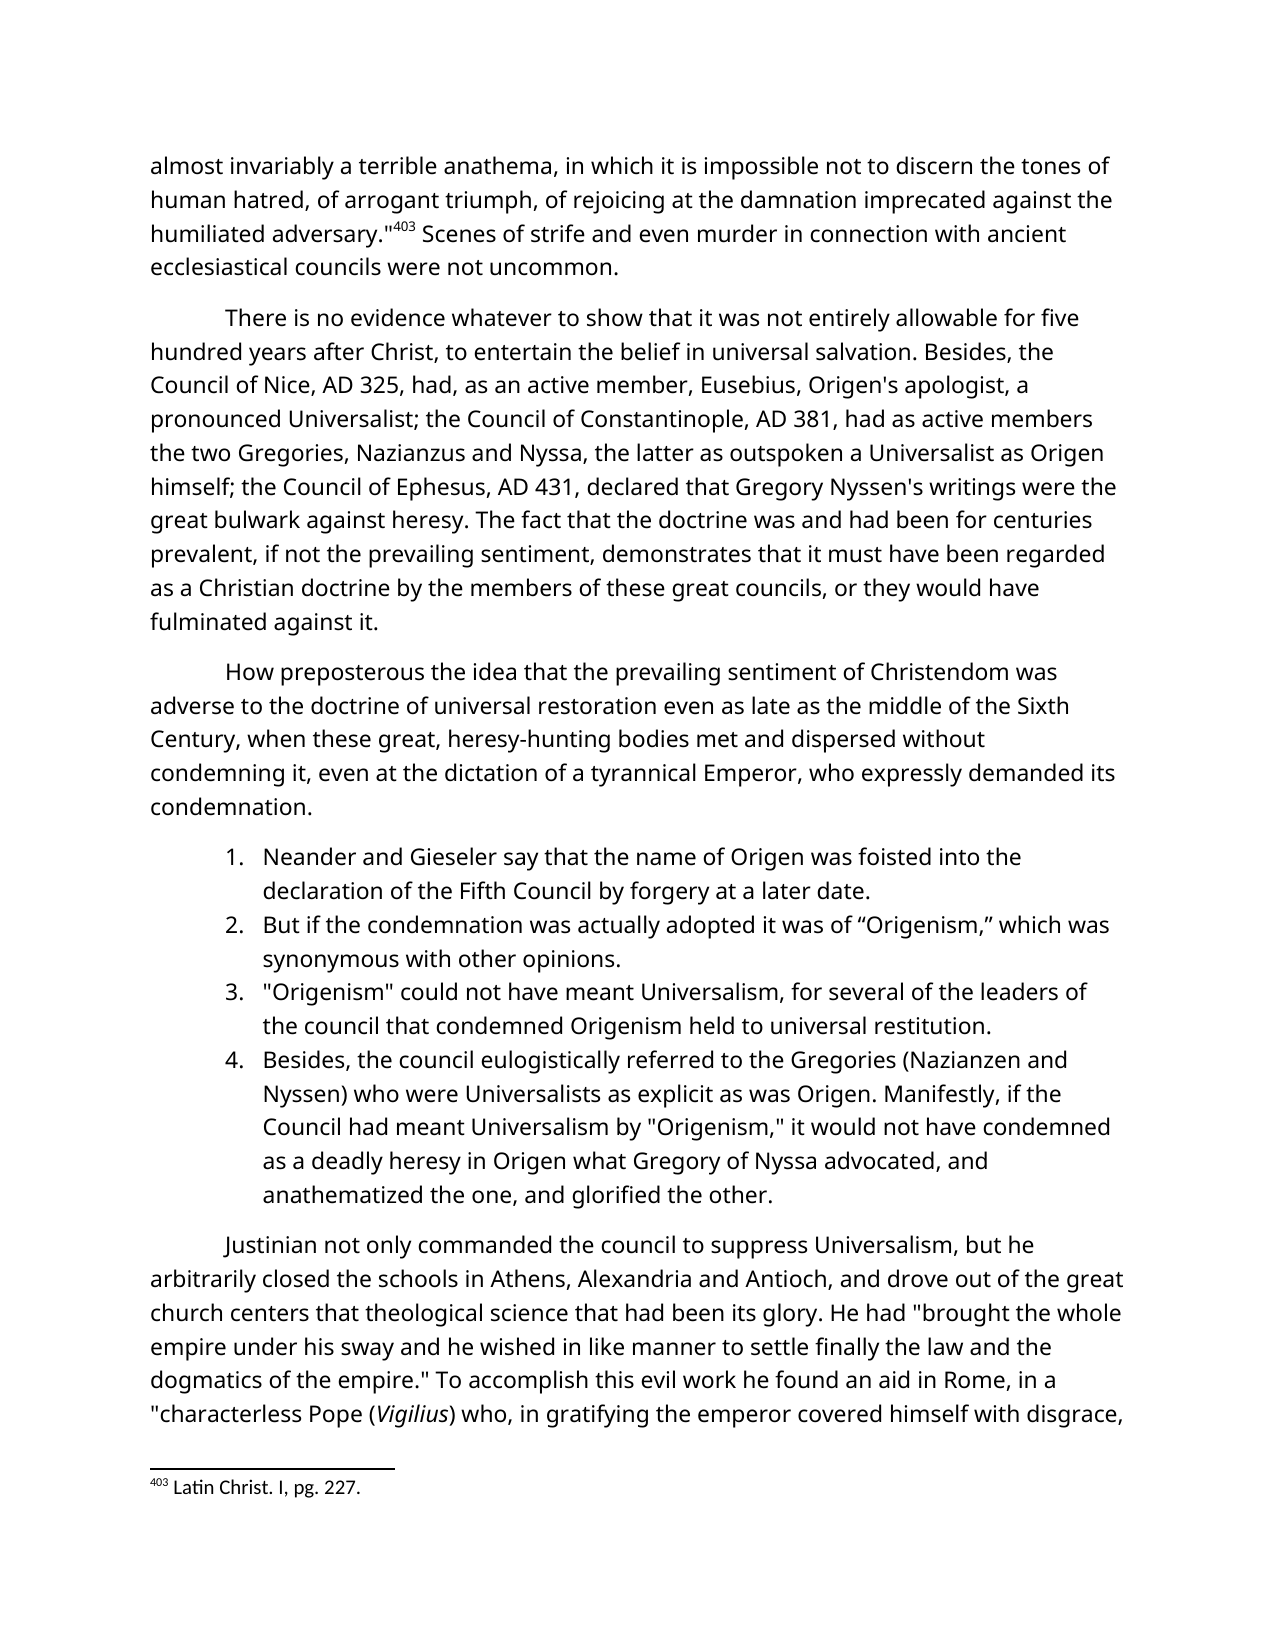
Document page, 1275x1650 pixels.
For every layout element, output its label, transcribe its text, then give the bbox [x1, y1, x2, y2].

list But if the condemnation was actually adopted it was of “Origenism,” which was synonymous with other opinions. [225, 909, 1125, 974]
list "Origenism" could not have meant Universalism, for several of the leaders of the council that condemned Origenism held to universal restitution. [225, 976, 1125, 1041]
text How preposterous the idea that the prevailing sentiment of Christendom was adverse to the doctrine of universal restoration even as late as the middle of the Sixth Century, when these great, heresy-hunting bodies met and dispersed without condemning it, even at the dictation of a tyrannical Emperor, who expressly demanded its condemnation. [150, 656, 1125, 822]
text There is no evidence whatever to show that it was not entirely allowable for five hundred years after Christ, to entertain the belief in universal salvation. Besides, the Council of Nice, AD 325, had, as an active member, Eusebius, Origen's apologist, a pronounced Universalist; the Council of Constantinople, AD 381, had as active members the two Gregories, Nazianzus and Nyssa, the latter as outspoken a Universalist as Origen himself; the Council of Ephesus, AD 431, declared that Gregory Nyssen's writings were the great bulwark against heresy. The fact that the doctrine was and had been for centuries prevalent, if not the prevailing sentiment, demonstrates that it must have been regarded as a Christian doctrine by the members of these great councils, or they would have fulminated against it. [150, 302, 1125, 637]
list Besides, the council eulogistically referred to the Gregories (Nazianzen and Nyssen) who were Universalists as explicit as was Origen. Manifestly, if the Council had meant Universalism by "Origenism," it would not have condemned as a deadly heresy in Origen what Gregory of Nyssa advocated, and anathematized the one, and glorified the other. [225, 1044, 1125, 1210]
list Neander and Gieseler say that the name of Origen was foisted into the declaration of the Fifth Council by forgery at a later date. [225, 841, 1125, 906]
